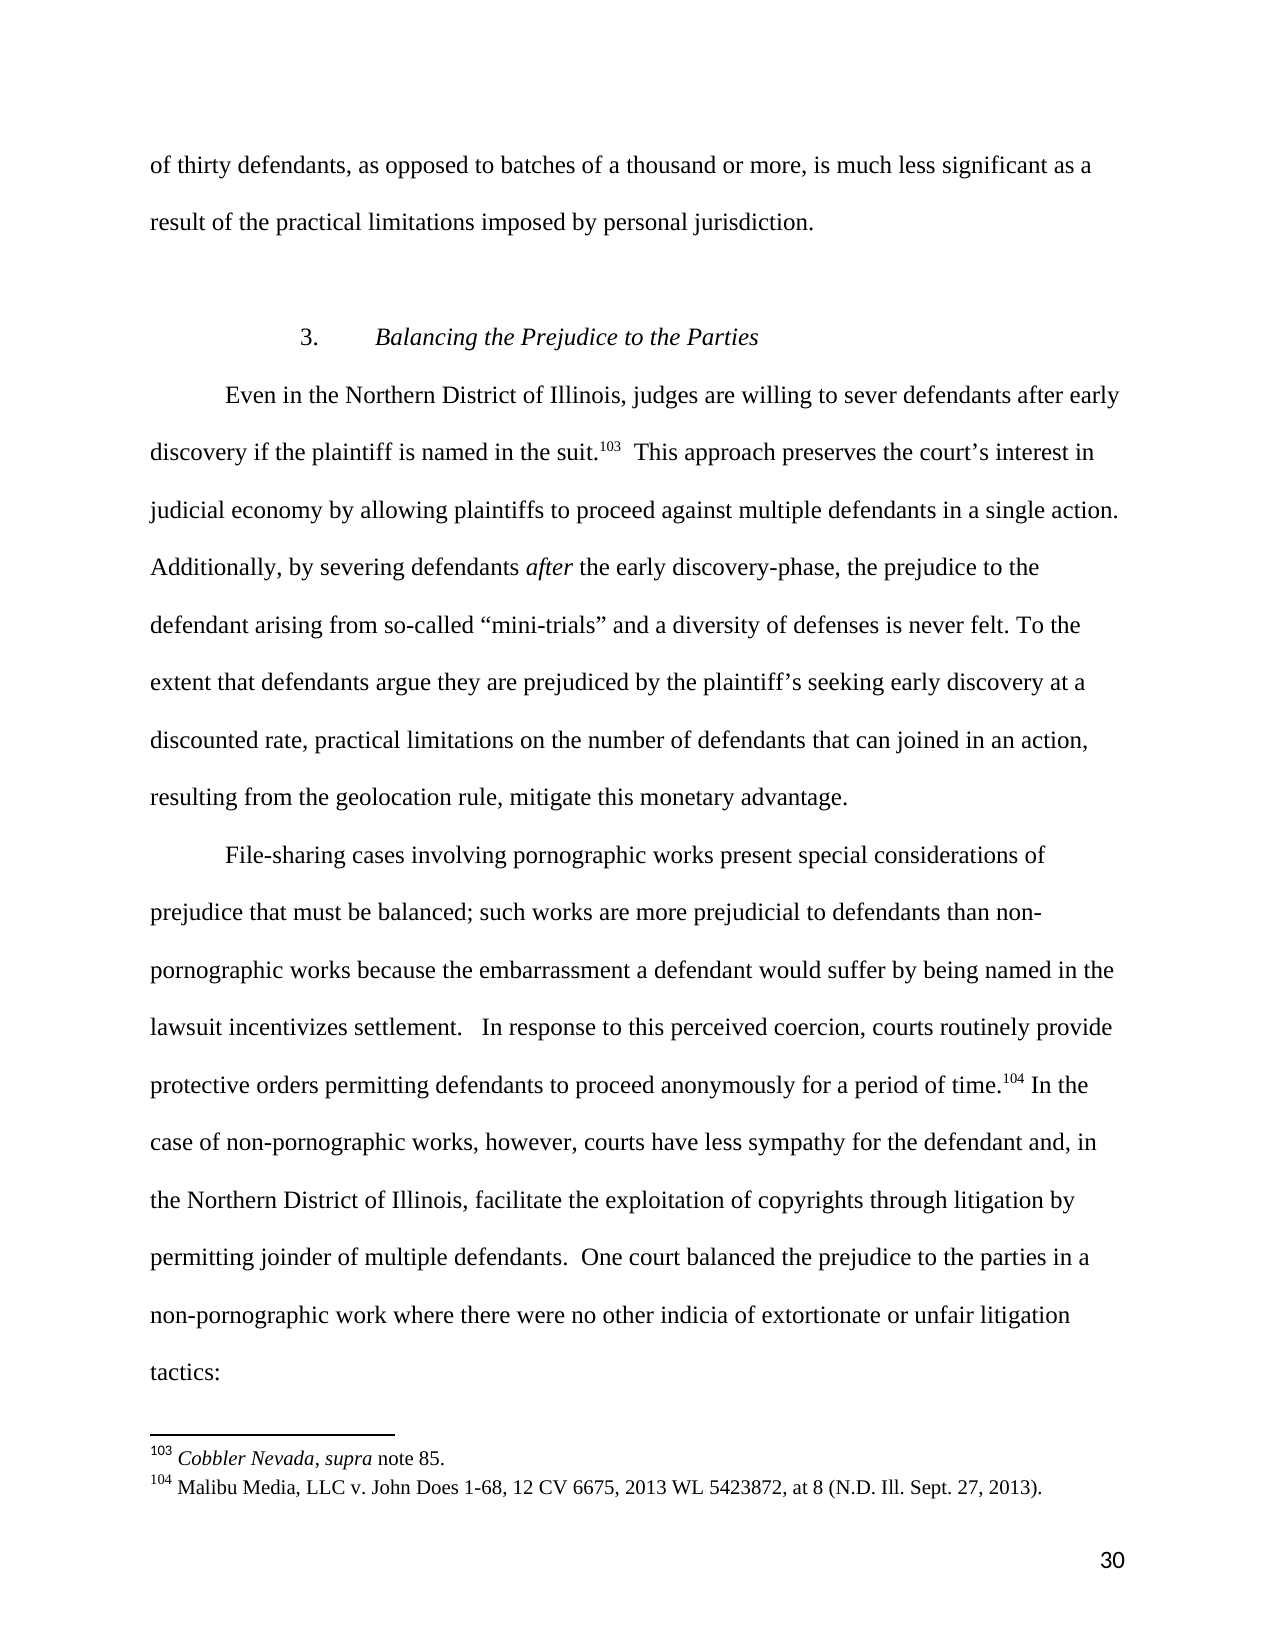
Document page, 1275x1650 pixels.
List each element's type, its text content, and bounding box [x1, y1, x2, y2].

list Balancing the Prejudice to the Parties [262, 322, 1125, 351]
text File-sharing cases involving pornographic works present special considerations of prejudice that must be balanced; such works are more prejudicial to defendants than non-pornographic works because the embarrassment a defendant would suffer by being named in the lawsuit incentivizes settlement. In response to this perceived coercion, courts routinely provide protective orders permitting defendants to proceed anonymously for a period of time. In the case of non-pornographic works, however, courts have less sympathy for the defendant and, in the Northern District of Illinois, facilitate the exploitation of copyrights through litigation by permitting joinder of multiple defendants. One court balanced the prejudice to the parties in a non-pornographic work where there were no other indicia of extortionate or unfair litigation tactics: [150, 840, 1125, 1386]
text Even in the Northern District of Illinois, judges are willing to sever defendants after early discovery if the plaintiff is named in the suit. This approach preserves the court’s interest in judicial economy by allowing plaintiffs to proceed against multiple defendants in a single action. Additionally, by severing defendants after the early discovery-phase, the prejudice to the defendant arising from so-called “mini-trials” and a diversity of defenses is never felt. To the extent that defendants argue they are prejudiced by the plaintiff’s seeking early discovery at a discounted rate, practical limitations on the number of defendants that can joined in an action, resulting from the geolocation rule, mitigate this monetary advantage. [150, 380, 1125, 811]
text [150, 150, 1125, 236]
